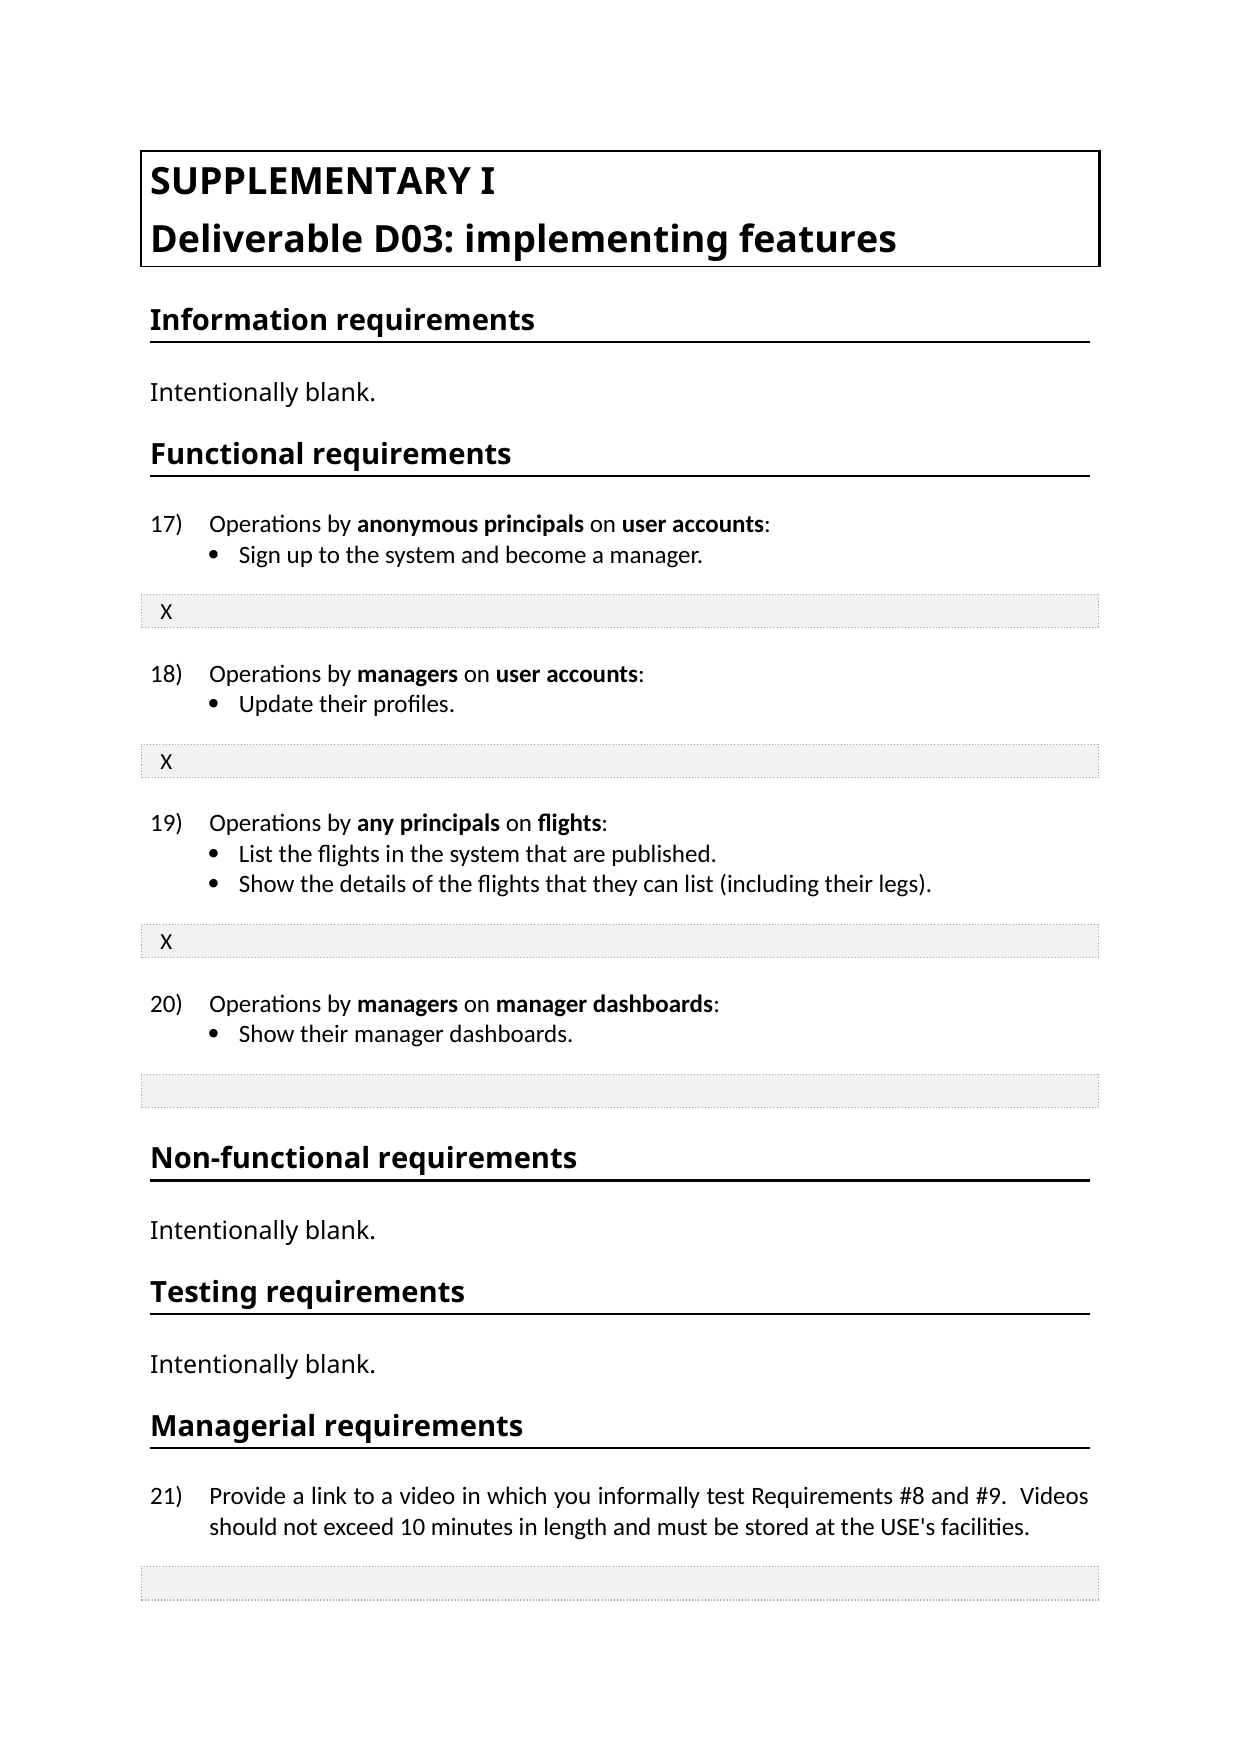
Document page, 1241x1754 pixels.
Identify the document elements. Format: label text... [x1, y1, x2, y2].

text Operations by any principals on flights: [150, 807, 1090, 838]
subtitle Information requirements [150, 299, 1090, 341]
subtitle SUPPLEMENTARY I Deliverable D03: implementing features [142, 152, 1098, 266]
subtitle Testing requirements [150, 1272, 1090, 1313]
text Intentionally blank. [150, 1212, 1090, 1247]
text Intentionally blank. [150, 1346, 1090, 1380]
text Operations by managers on user accounts: [150, 658, 1090, 688]
subtitle Non-functional requirements [150, 1138, 1090, 1179]
text Intentionally blank. [150, 374, 1090, 408]
text Provide a link to a video in which you informally test Requirements #8 and #9. Videos should not exceed 10 minutes in length and must be stored at the USE's facilities. [150, 1480, 1090, 1541]
text Operations by managers on manager dashboards: [150, 988, 1090, 1018]
text Show the details of the flights that they can list (including their legs). [209, 868, 1090, 899]
subtitle Functional requirements [150, 433, 1090, 475]
text Show their manager dashboards. [209, 1018, 1090, 1049]
subtitle Managerial requirements [150, 1405, 1090, 1447]
text Update their profiles. [209, 688, 1090, 719]
text Sign up to the system and become a manager. [209, 539, 1090, 569]
text List the flights in the system that are published. [209, 838, 1090, 868]
text Operations by anonymous principals on user accounts: [150, 508, 1090, 539]
